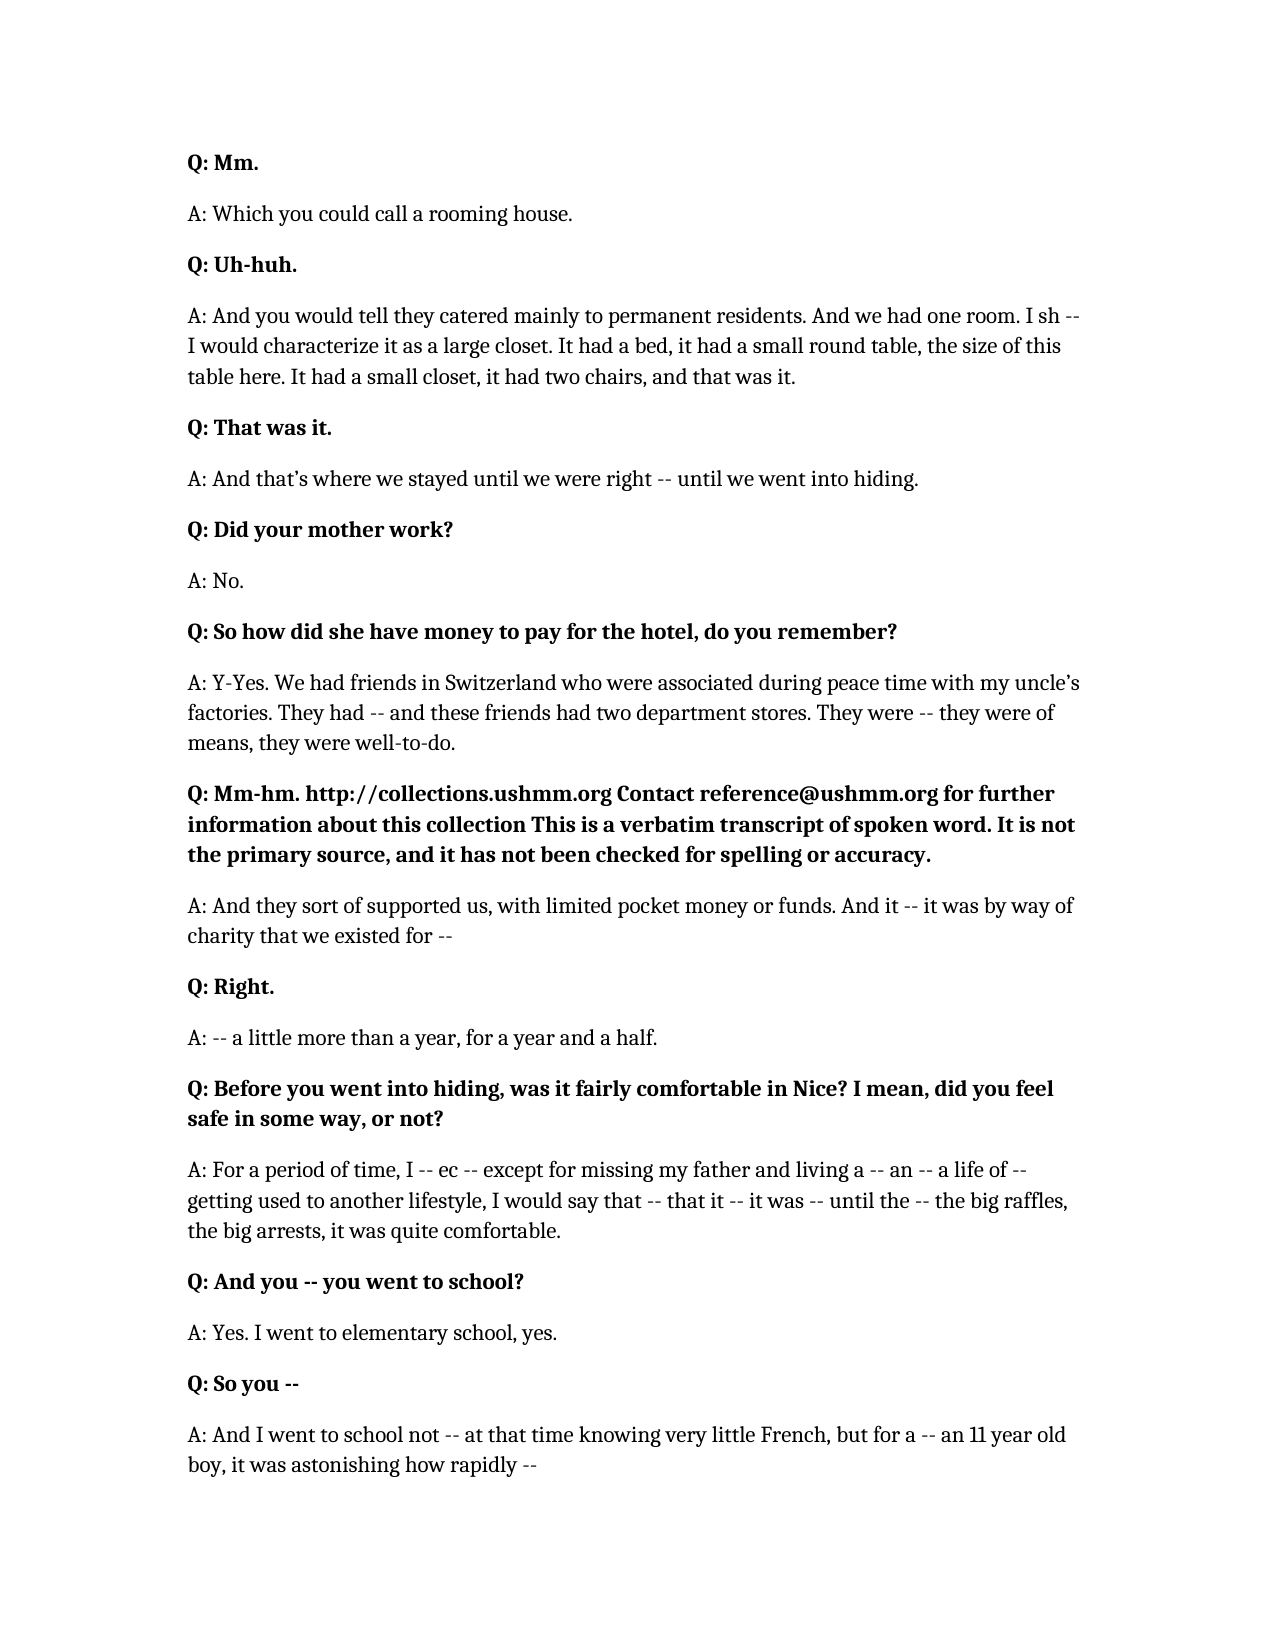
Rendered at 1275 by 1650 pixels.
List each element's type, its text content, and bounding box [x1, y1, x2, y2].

text A: Y-Yes. We had friends in Switzerland who were associated during peace time with my uncle’s factories. They had -- and these friends had two department stores. They were -- they were of means, they were well-to-do. [187, 670, 1087, 757]
text A: And you would tell they catered mainly to permanent residents. And we had one room. I sh -- I would characterize it as a large closet. It had a bed, it had a small round table, the size of this table here. It had a small closet, it had two chairs, and that was it. [187, 303, 1087, 390]
text Q: And you -- you went to school? [187, 1269, 1087, 1295]
text Q: That was it. [187, 414, 1087, 441]
text Q: Mm-hm. http://collections.ushmm.org Contact reference@ushmm.org for further information about this collection This is a verbatim transcript of spoken word. It is not the primary source, and it has not been checked for spelling or accuracy. [187, 781, 1087, 868]
text Q: Did your mother work? [187, 517, 1087, 543]
text Q: Mm. [187, 150, 1087, 176]
text Q: Before you went into hiding, was it fairly comfortable in Nice? I mean, did you feel safe in some way, or not? [187, 1076, 1087, 1133]
text Q: So how did she have money to pay for the hotel, do you remember? [187, 619, 1087, 645]
text A: No. [187, 568, 1087, 594]
text A: For a period of time, I -- ec -- except for missing my father and living a -- an -- a life of -- getting used to another lifestyle, I would say that -- that it -- it was -- until the -- the big raffles, the big arrests, it was quite comfortable. [187, 1157, 1087, 1244]
text A: And that’s where we stayed until we were right -- until we went into hiding. [187, 466, 1087, 492]
text A: And I went to school not -- at that time knowing very little French, but for a -- an 11 year old boy, it was astonishing how rapidly -- [187, 1422, 1087, 1478]
text Q: Right. [187, 974, 1087, 1000]
text Q: Uh-huh. [187, 252, 1087, 278]
text A: Which you could call a rooming house. [187, 201, 1087, 227]
text A: -- a little more than a year, for a year and a half. [187, 1025, 1087, 1051]
text Q: So you -- [187, 1371, 1087, 1397]
text A: And they sort of supported us, with limited pocket money or funds. And it -- it was by way of charity that we existed for -- [187, 893, 1087, 949]
text A: Yes. I went to elementary school, yes. [187, 1320, 1087, 1346]
